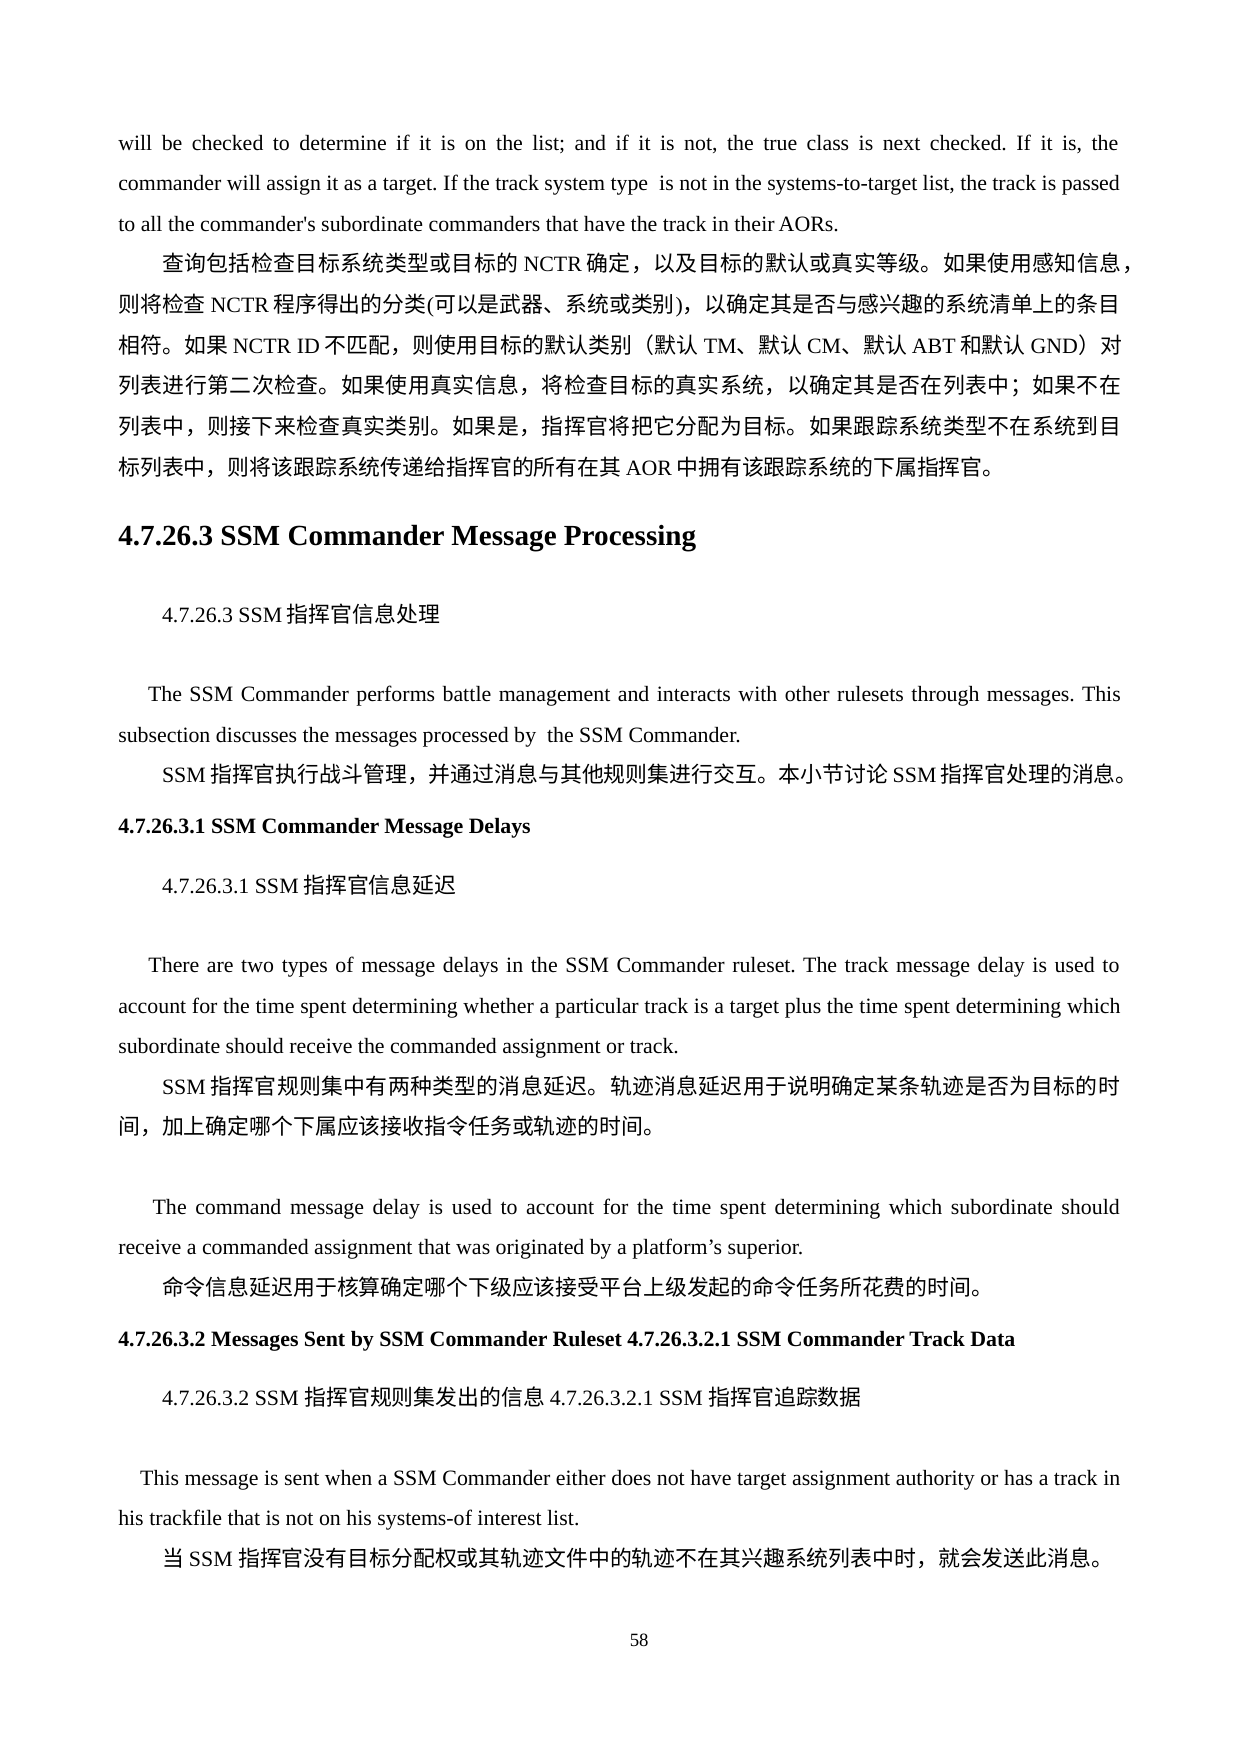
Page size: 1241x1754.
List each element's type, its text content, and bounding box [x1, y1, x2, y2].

text 4.7.26.3.2 SSM 指挥官规则集发出的信息 4.7.26.3.2.1 SSM 指挥官追踪数据 [118, 1380, 1122, 1412]
subtitle 4.7.26.3.1 SSM Commander Message Delays [118, 810, 1122, 842]
text 4.7.26.3.1 SSM指挥官信息延迟 [118, 867, 1122, 900]
text This message is sent when a SSM Commander either does not have target assignment authority or has a track in his trackfile that is not on his systems-of interest list. [118, 1420, 1122, 1534]
text 命令信息延迟用于核算确定哪个下级应该接受平台上级发起的命令任务所花费的时间。 [118, 1269, 1122, 1302]
text 4.7.26.3 SSM指挥官信息处理 [118, 596, 1122, 629]
text SSM指挥官规则集中有两种类型的消息延迟。轨迹消息延迟用于说明确定某条轨迹是否为目标的时间，加上确定哪个下属应该接收指令任务或轨迹的时间。 [118, 1068, 1122, 1141]
text 当 SSM 指挥官没有目标分配权或其轨迹文件中的轨迹不在其兴趣系统列表中时，就会发送此消息。 [118, 1540, 1122, 1573]
text The command message delay is used to account for the time spent determining which subordinate should receive a commanded assignment that was originated by a platform’s superior. [118, 1149, 1122, 1263]
subtitle 4.7.26.3 SSM Commander Message Processing [118, 502, 1122, 567]
text There are two types of message delays in the SSM Commander ruleset. The track message delay is used to account for the time spent determining whether a particular track is a target plus the time spent determining which subordinate should receive the commanded assignment or track. [118, 908, 1122, 1062]
text SSM指挥官执行战斗管理，并通过消息与其他规则集进行交互。本小节讨论SSM指挥官处理的消息。 [118, 757, 1122, 789]
subtitle 4.7.26.3.2 Messages Sent by SSM Commander Ruleset 4.7.26.3.2.1 SSM Commander Track Data [118, 1322, 1122, 1355]
text The SSM Commander performs battle management and interacts with other rulesets through messages. This subsection discusses the messages processed by the SSM Commander. [118, 637, 1122, 751]
text 查询包括检查目标系统类型或目标的NCTR确定，以及目标的默认或真实等级。如果使用感知信息，则将检查NCTR程序得出的分类(可以是武器、系统或类别)，以确定其是否与感兴趣的系统清单上的条目相符。如果NCTR ID不匹配，则使用目标的默认类别（默认TM、默认CM、默认ABT和默认GND）对列表进行第二次检查。如果使用真实信息，将检查目标的真实系统，以确定其是否在列表中；如果不在列表中，则接下来检查真实类别。如果是，指挥官将把它分配为目标。如果跟踪系统类型不在系统到目标列表中，则将该跟踪系统传递给指挥官的所有在其AOR中拥有该跟踪系统的下属指挥官。 [118, 246, 1122, 482]
